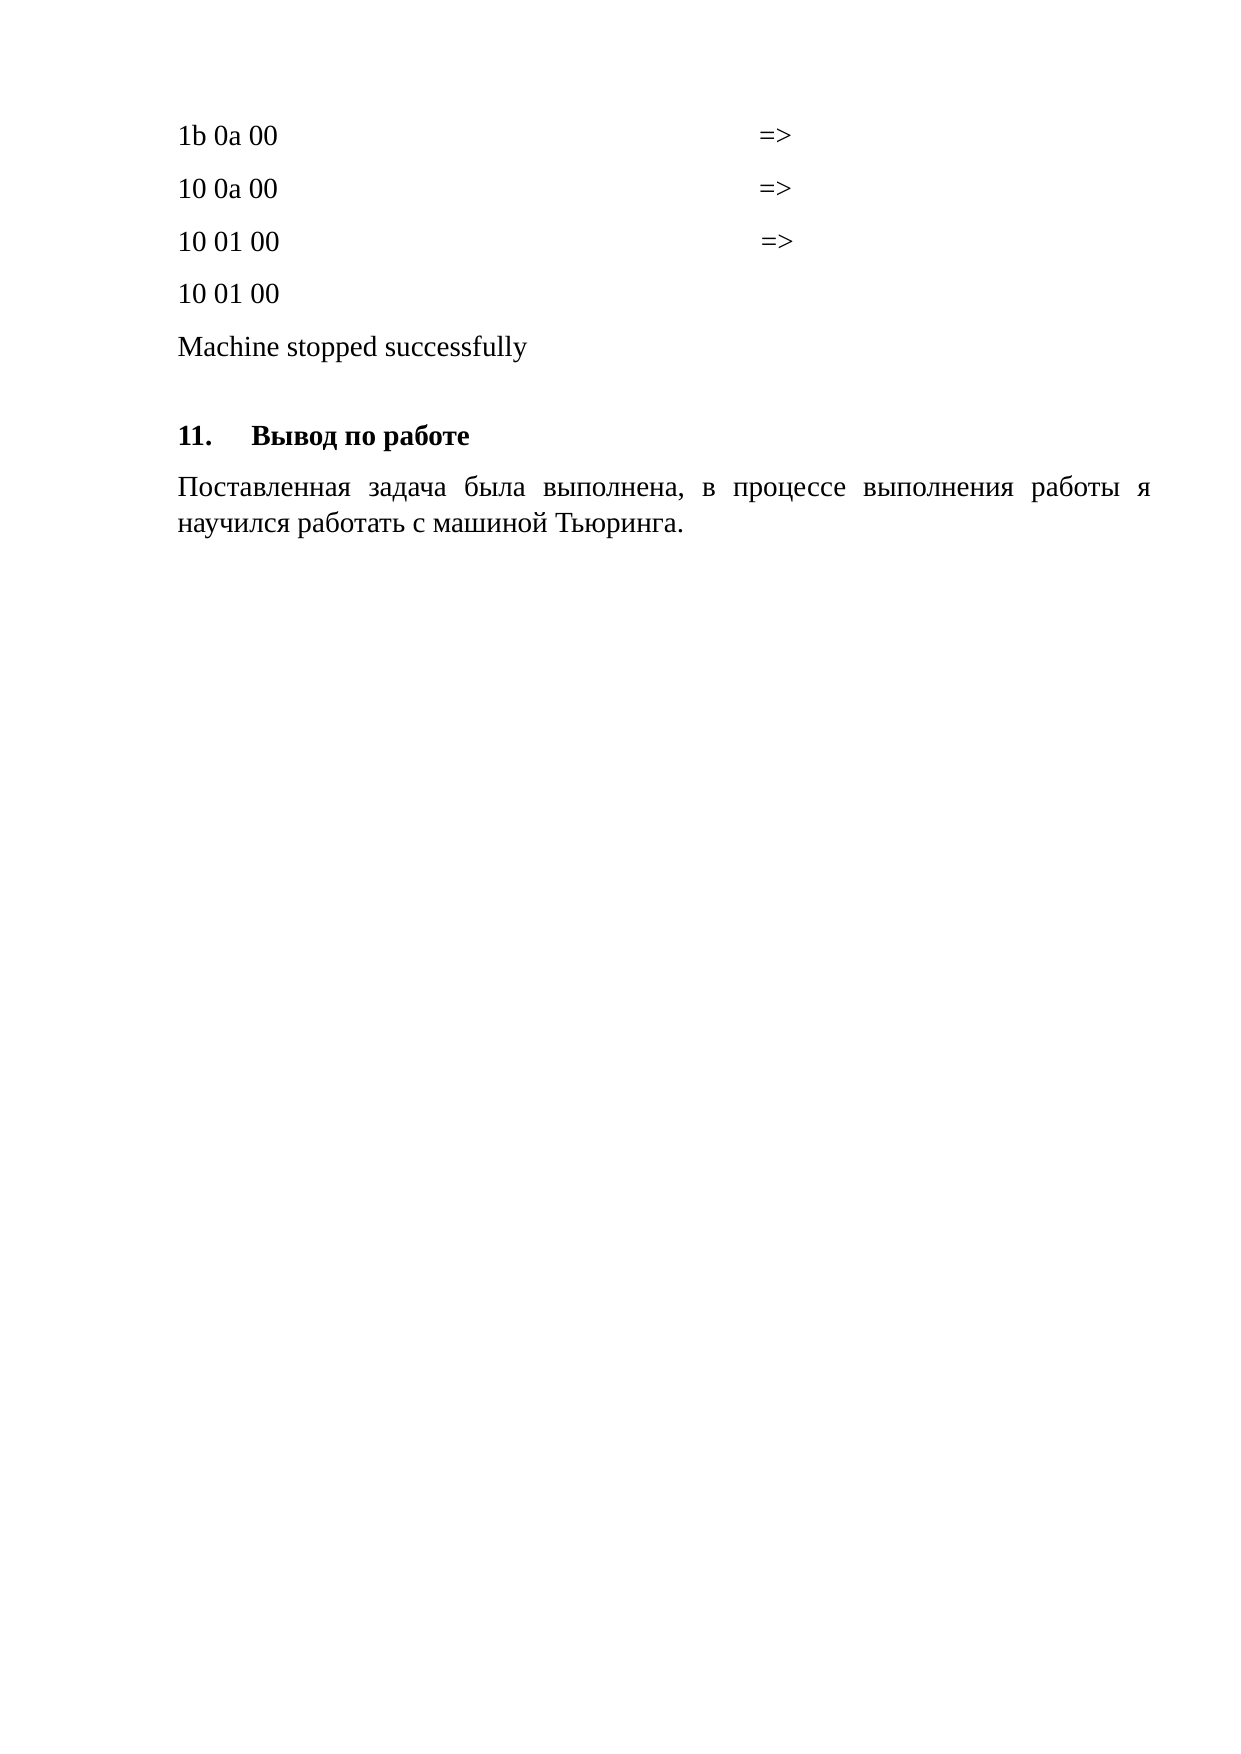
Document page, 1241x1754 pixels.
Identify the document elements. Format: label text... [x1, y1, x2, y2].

text Machine stopped successfully [177, 329, 1152, 363]
text 10 01 00 => [177, 224, 1152, 257]
list Поставленная задача была выполнена, в процессе выполнения работы я научился работать с машиной Тьюринга. [177, 469, 1152, 538]
text 1b 0a 00 => [177, 118, 1152, 152]
text 10 01 00 [177, 277, 1152, 310]
text 10 0a 00 => [177, 171, 1152, 204]
list Вывод по работе [177, 418, 1152, 452]
